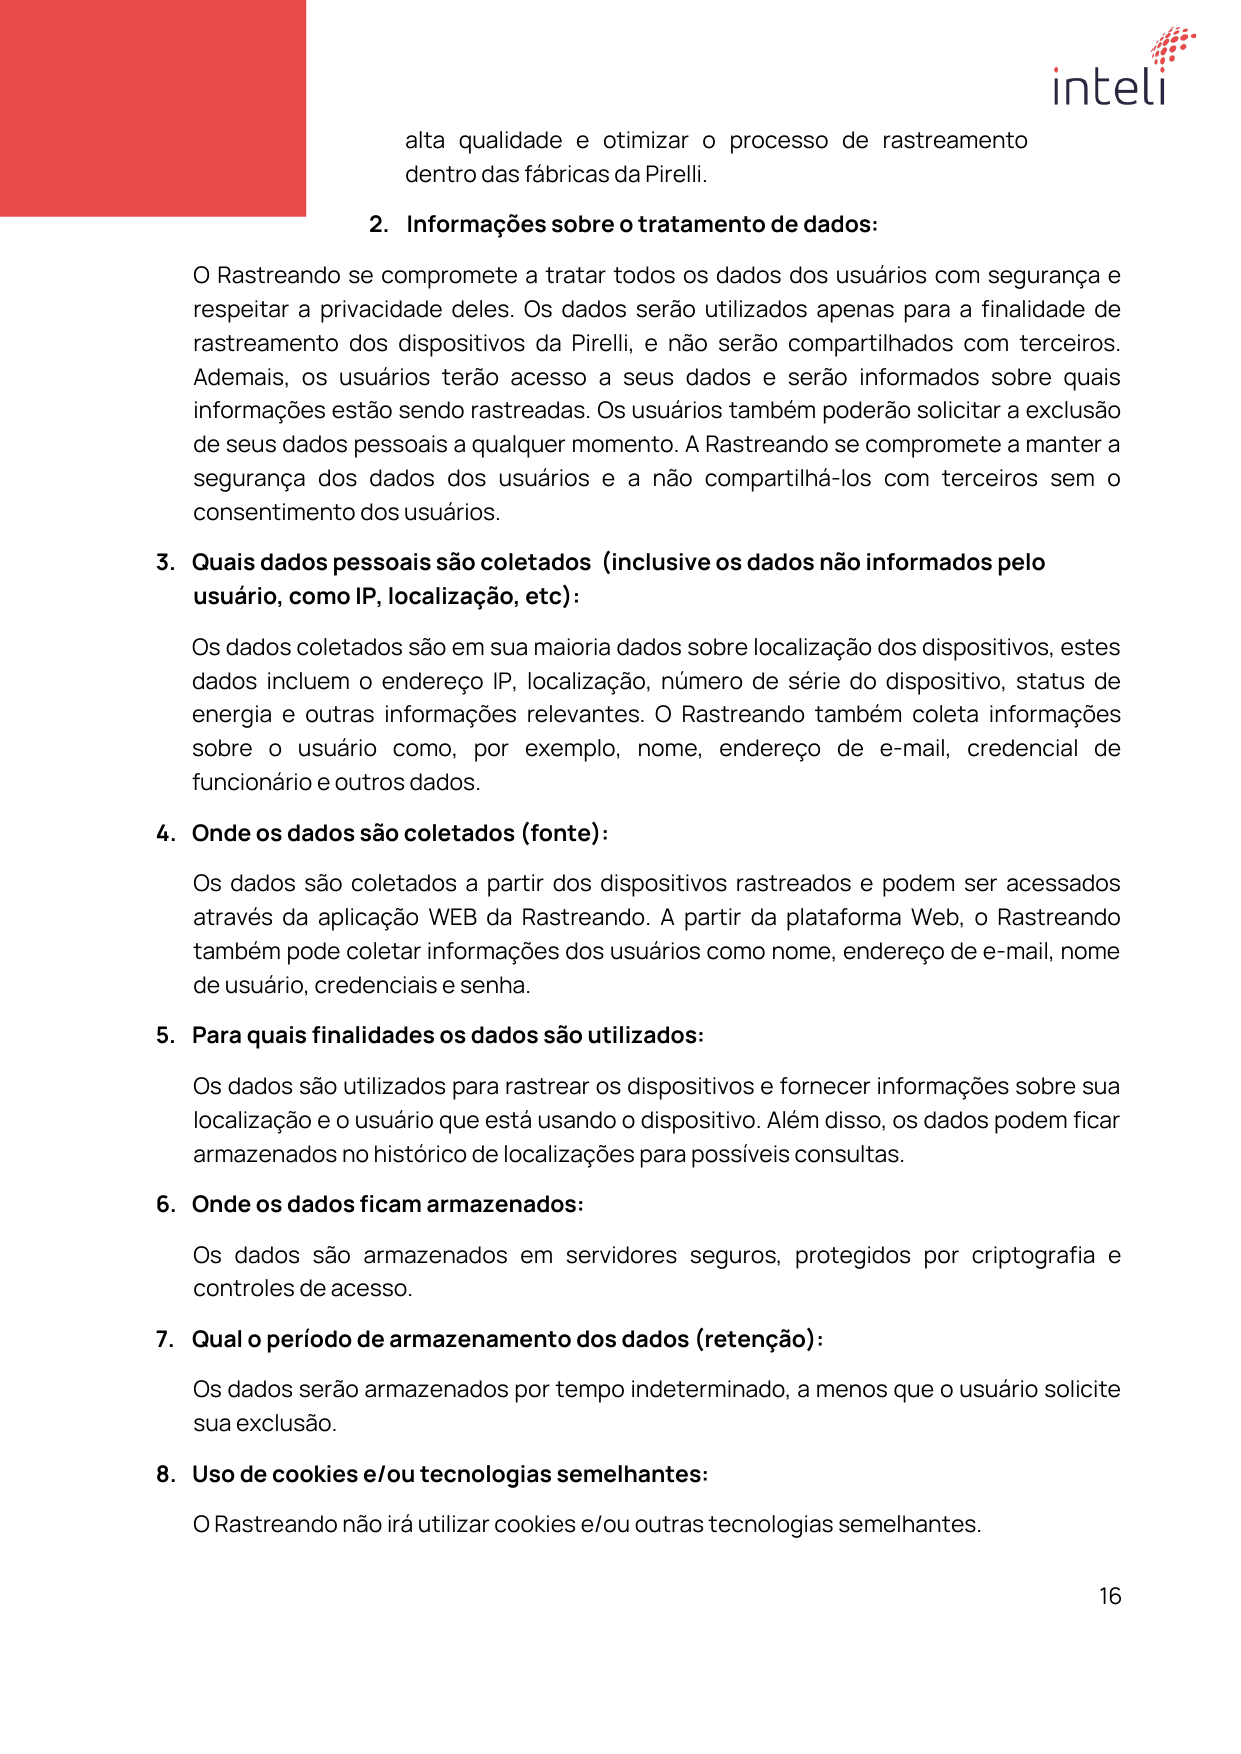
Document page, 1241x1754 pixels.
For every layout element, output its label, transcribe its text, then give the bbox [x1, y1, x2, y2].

text O Rastreando se compromete a tratar todos os dados dos usuários com segurança e respeitar a privacidade deles. Os dados serão utilizados apenas para a finalidade de rastreamento dos dispositivos da Pirelli, e não serão compartilhados com terceiros. Ademais, os usuários terão acesso a seus dados e serão informados sobre quais informações estão sendo rastreadas. Os usuários também poderão solicitar a exclusão de seus dados pessoais a qualquer momento. A Rastreando se compromete a manter a segurança dos dados dos usuários e a não compartilhá-los com terceiros sem o consentimento dos usuários. [193, 259, 1122, 527]
text O Rastreando não irá utilizar cookies e/ou outras tecnologias semelhantes. [193, 1508, 1122, 1540]
text Os dados são armazenados em servidores seguros, protegidos por criptografia e controles de acesso. [193, 1238, 1122, 1304]
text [192, 124, 1122, 189]
text Os dados coletados são em sua maioria dados sobre localização dos dispositivos, estes dados incluem o endereço IP, localização, número de série do dispositivo, status de energia e outras informações relevantes. O Rastreando também coleta informações sobre o usuário como, por exemplo, nome, endereço de e-mail, credencial de funcionário e outros dados. [192, 631, 1122, 797]
list Qual o período de armazenamento dos dados (retenção): [156, 1323, 1122, 1354]
list Uso de cookies e/ou tecnologias semelhantes: [156, 1458, 1122, 1489]
text Os dados são utilizados para rastrear os dispositivos e fornecer informações sobre sua localização e o usuário que está usando o dispositivo. Além disso, os dados podem ficar armazenados no histórico de localizações para possíveis consultas. [193, 1070, 1122, 1169]
picture [0, 0, 307, 217]
list Informações sobre o tratamento de dados: [156, 208, 1122, 240]
list Quais dados pessoais são coletados (inclusive os dados não informados pelo usuário, como IP, localização, etc): [156, 546, 1122, 612]
picture [1054, 27, 1197, 105]
list Para quais finalidades os dados são utilizados: [156, 1019, 1122, 1051]
text Os dados serão armazenados por tempo indeterminado, a menos que o usuário solicite sua exclusão. [193, 1373, 1122, 1439]
list Onde os dados são coletados (fonte): [156, 817, 1122, 848]
text Os dados são coletados a partir dos dispositivos rastreados e podem ser acessados através da aplicação WEB da Rastreando. A partir da plataforma Web, o Rastreando também pode coletar informações dos usuários como nome, endereço de e-mail, nome de usuário, credenciais e senha. [193, 867, 1122, 1000]
list Onde os dados ficam armazenados: [156, 1188, 1122, 1219]
